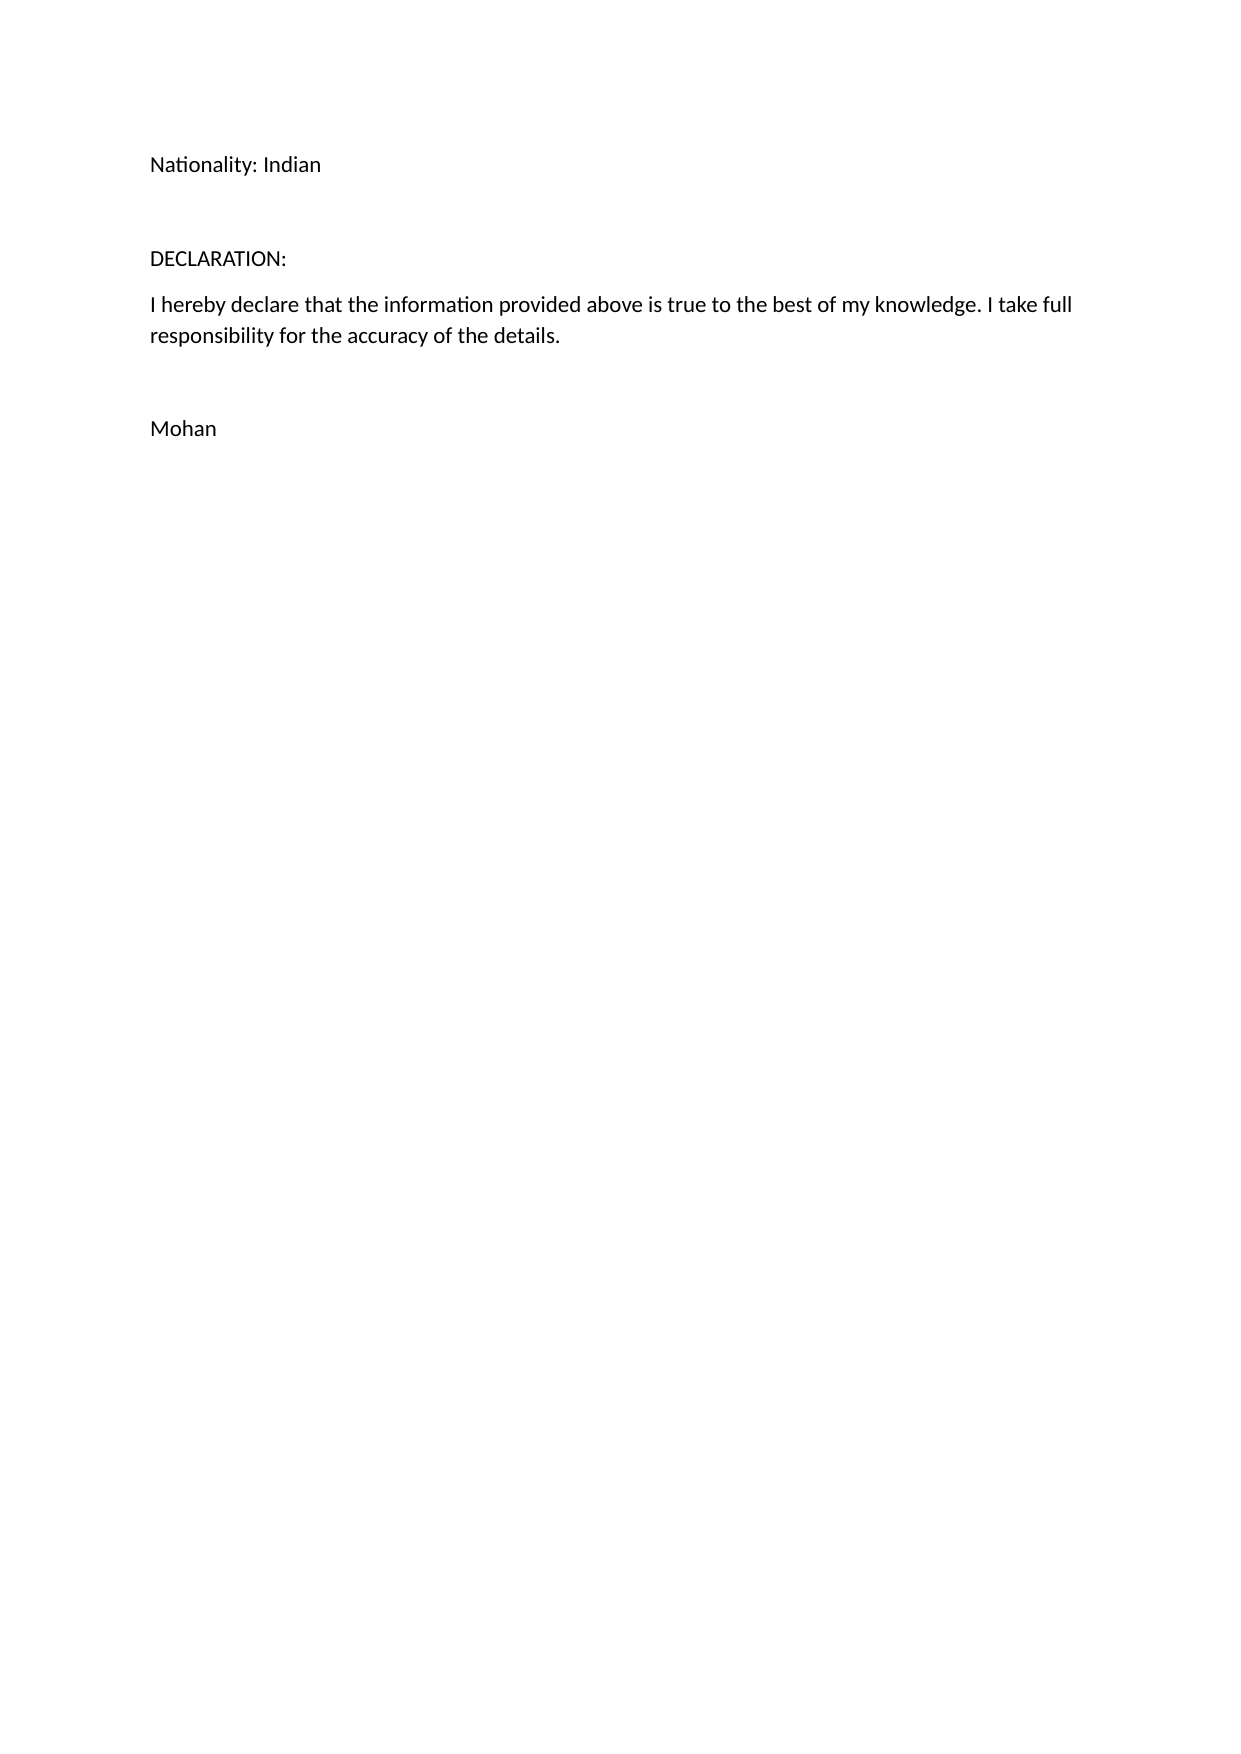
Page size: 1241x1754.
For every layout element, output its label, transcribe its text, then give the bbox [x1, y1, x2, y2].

text DECLARATION: [150, 244, 1090, 272]
text I hereby declare that the information provided above is true to the best of my knowledge. I take full responsibility for the accuracy of the details. [150, 291, 1090, 349]
text Mohan [150, 414, 1090, 443]
text Nationality: Indian [150, 150, 1090, 178]
